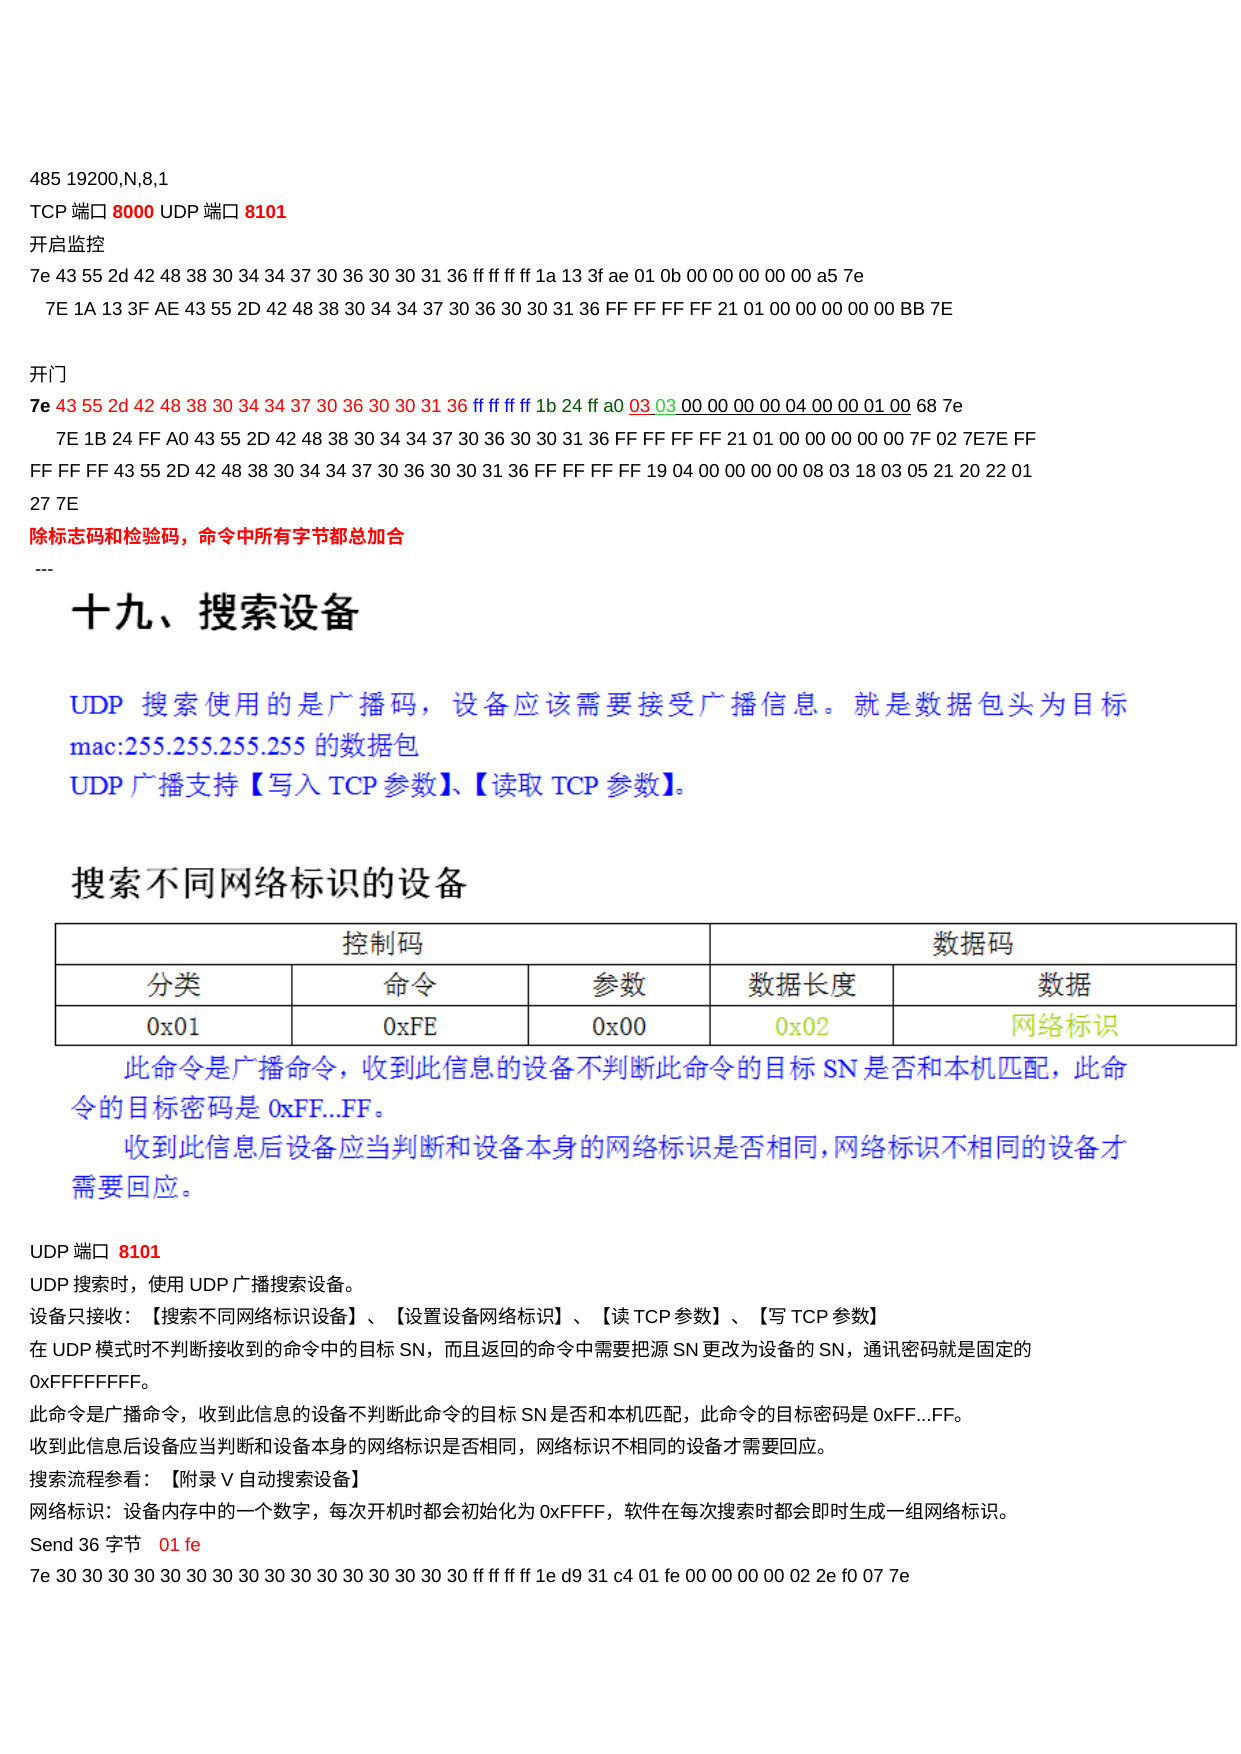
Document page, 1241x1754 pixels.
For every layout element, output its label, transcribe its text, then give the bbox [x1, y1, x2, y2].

text TCP端口 8000 UDP端口 8101 [29, 194, 1053, 227]
text 7e 43 55 2d 42 48 38 30 34 34 37 30 36 30 30 31 36 ff ff ff ff 1b 24 ff a0 03 03 00 00 00 00 04 00 00 01 00 68 7e [29, 389, 1053, 422]
text 485 19200,N,8,1 [0, 162, 1053, 194]
text 7E 1B 24 FF A0 43 55 2D 42 48 38 30 34 34 37 30 36 30 30 31 36 FF FF FF FF 21 01 00 00 00 00 00 7F 02 7E7E FF FF FF FF 43 55 2D 42 48 38 30 34 34 37 30 36 30 30 31 36 FF FF FF FF 19 04 00 00 00 00 08 03 18 03 05 21 20 22 01 27 7E [29, 422, 1053, 519]
text 7e 43 55 2d 42 48 38 30 34 34 37 30 36 30 30 31 36 ff ff ff ff 1a 13 3f ae 01 0b 00 00 00 00 00 a5 7e [29, 259, 1053, 292]
text --- [29, 552, 1053, 584]
text 网络标识：设备内存中的一个数字，每次开机时都会初始化为0xFFFF，软件在每次搜索时都会即时生成一组网络标识。 [29, 1494, 1053, 1527]
text 设备只接收：【搜索不同网络标识设备】、【设置设备网络标识】、【读TCP参数】、【写TCP参数】 [29, 1299, 1053, 1332]
text 搜索流程参看：【附录V 自动搜索设备】 [29, 1462, 1053, 1494]
text 收到此信息后设备应当判断和设备本身的网络标识是否相同，网络标识不相同的设备才需要回应。 [29, 1429, 1053, 1462]
text 7E 1A 13 3F AE 43 55 2D 42 48 38 30 34 34 37 30 36 30 30 31 36 FF FF FF FF 21 01 00 00 00 00 00 BB 7E [29, 292, 1053, 324]
text Send 36 字节 01 fe [29, 1527, 1053, 1559]
text UDP搜索时，使用UDP广播搜索设备。 [29, 1267, 1053, 1299]
text 此命令是广播命令，收到此信息的设备不判断此命令的目标SN是否和本机匹配，此命令的目标密码是0xFF...FF。 [29, 1397, 1053, 1429]
text 在UDP模式时不判断接收到的命令中的目标SN，而且返回的命令中需要把源SN更改为设备的SN，通讯密码就是固定的0xFFFFFFFF。 [29, 1332, 1053, 1397]
text 7e 30 30 30 30 30 30 30 30 30 30 30 30 30 30 30 30 ff ff ff ff 1e d9 31 c4 01 fe 00 00 00 00 02 2e f0 07 7e [29, 1559, 1053, 1592]
text 除标志码和检验码，命令中所有字节都总加合 [29, 519, 1053, 552]
picture [29, 584, 1241, 1213]
text UDP端口 8101 [29, 1234, 1053, 1267]
text 开启监控 [29, 227, 1053, 259]
text 开门 [29, 357, 1053, 389]
